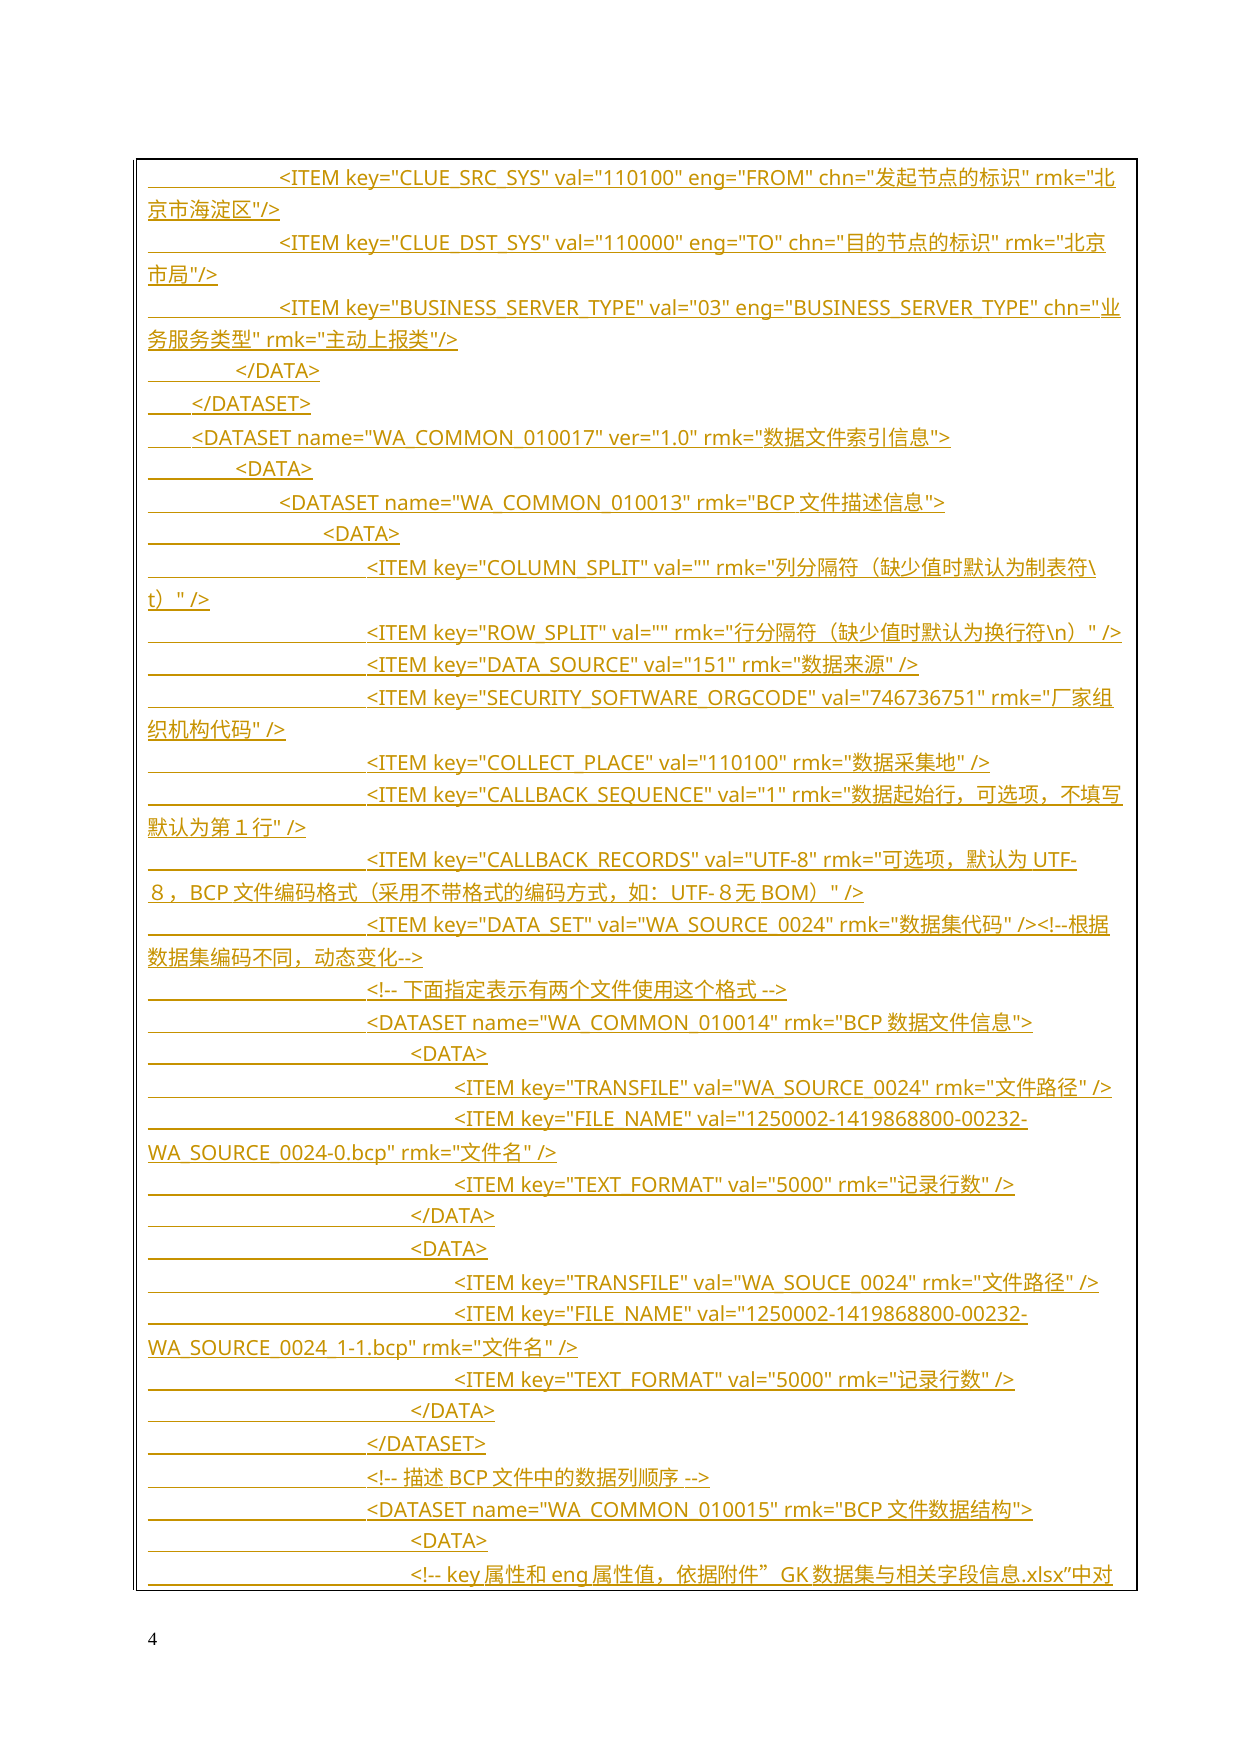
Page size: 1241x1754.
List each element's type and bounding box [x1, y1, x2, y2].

table_header [137, 160, 1136, 1590]
